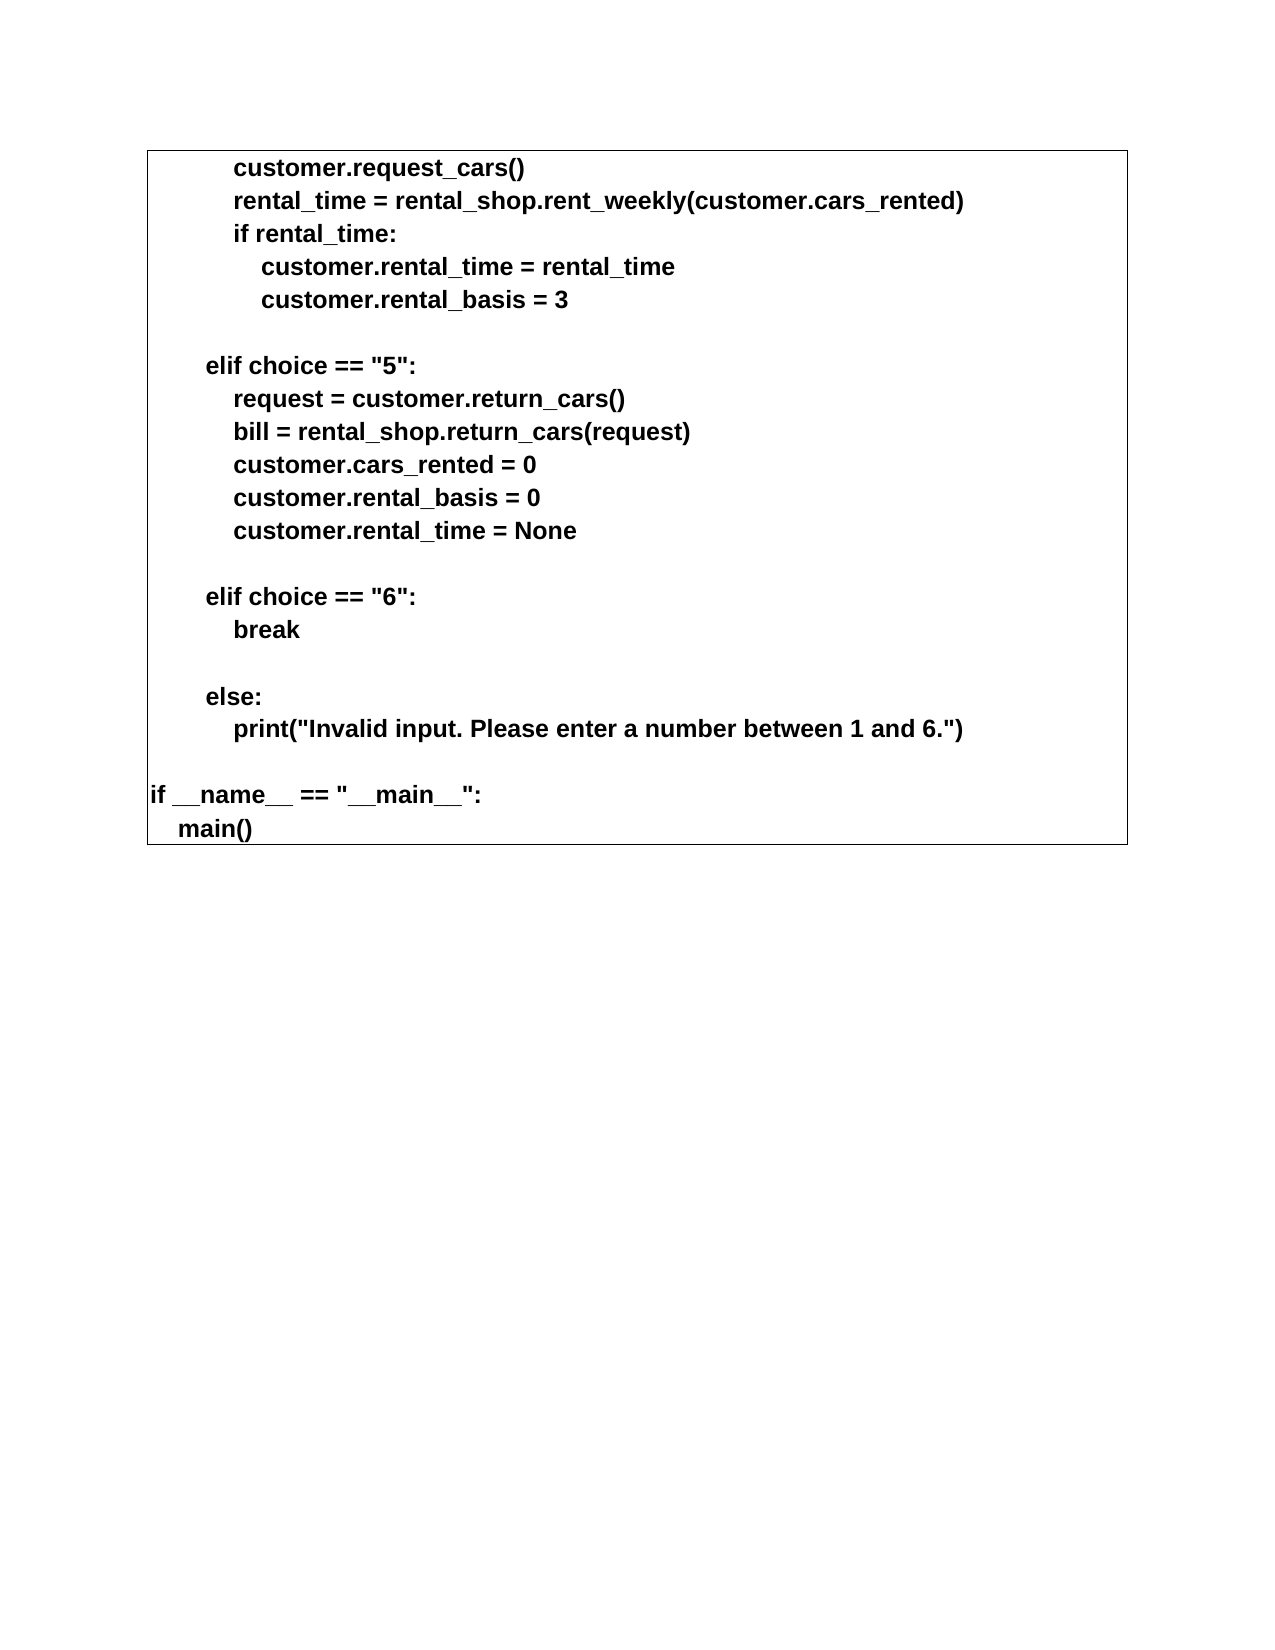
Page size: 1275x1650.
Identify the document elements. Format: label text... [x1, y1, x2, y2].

text rental_time = rental_shop.rent_weekly(customer.cars_rented) [148, 183, 1127, 215]
text if __name__ == "__main__": [148, 777, 1127, 809]
text customer.cars_rented = 0 [148, 447, 1127, 479]
text break [148, 612, 1127, 644]
text request = customer.return_cars() [148, 381, 1127, 413]
text customer.request_cars() [148, 151, 1127, 182]
text main() [148, 810, 1127, 844]
text else: [148, 678, 1127, 710]
text print("Invalid input. Please enter a number between 1 and 6.") [148, 711, 1127, 743]
text customer.rental_basis = 3 [148, 282, 1127, 314]
text bill = rental_shop.return_cars(request) [148, 414, 1127, 446]
text customer.rental_basis = 0 [148, 480, 1127, 512]
text elif choice == "6": [148, 579, 1127, 611]
text if rental_time: [148, 216, 1127, 248]
text elif choice == "5": [148, 348, 1127, 380]
text customer.rental_time = rental_time [148, 249, 1127, 281]
text customer.rental_time = None [148, 513, 1127, 545]
